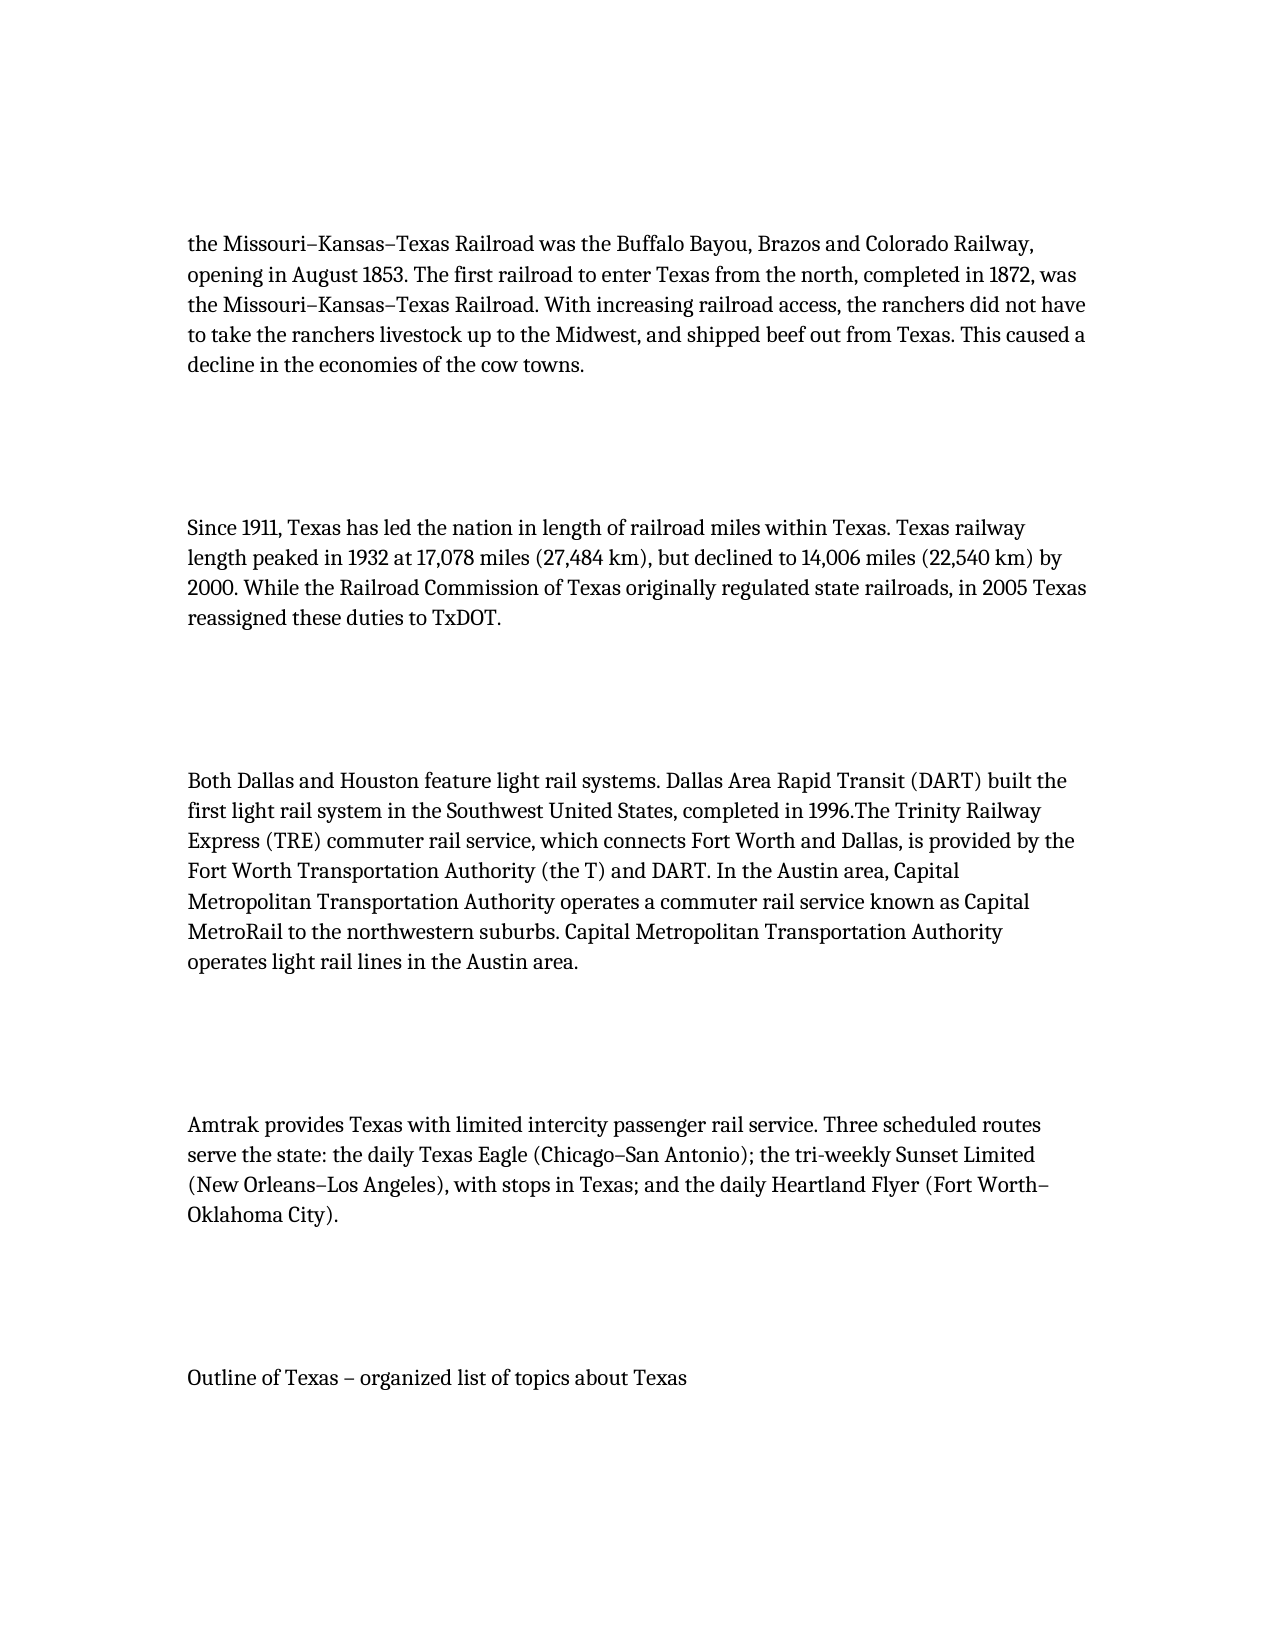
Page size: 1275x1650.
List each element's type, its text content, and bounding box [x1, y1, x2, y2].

text Both Dallas and Houston feature light rail systems. Dallas Area Rapid Transit (DART) built the first light rail system in the Southwest United States, completed in 1996.The Trinity Railway Express (TRE) commuter rail service, which connects Fort Worth and Dallas, is provided by the Fort Worth Transportation Authority (the T) and DART. In the Austin area, Capital Metropolitan Transportation Authority operates a commuter rail service known as Capital MetroRail to the northwestern suburbs. Capital Metropolitan Transportation Authority operates light rail lines in the Austin area. [187, 768, 1087, 1006]
text Since 1911, Texas has led the nation in length of railroad miles within Texas. Texas railway length peaked in 1932 at 17,078 miles (27,484 km), but declined to 14,006 miles (22,540 km) by 2000. While the Railroad Commission of Texas originally regulated state railroads, in 2005 Texas reassigned these duties to TxDOT. [187, 514, 1087, 662]
text the Missouri–Kansas–Texas Railroad was the Buffalo Bayou, Brazos and Colorado Railway, opening in August 1853. The first railroad to enter Texas from the north, completed in 1872, was the Missouri–Kansas–Texas Railroad. With increasing railroad access, the ranchers did not have to take the ranchers livestock up to the Midwest, and shipped beef out from Texas. This caused a decline in the economies of the cow towns. [187, 231, 1087, 409]
text Amtrak provides Texas with limited intercity passenger rail service. Three scheduled routes serve the state: the daily Texas Eagle (Chicago–San Antonio); the tri-weekly Sunset Limited (New Orleans–Los Angeles), with stops in Texas; and the daily Heartland Flyer (Fort Worth–Oklahoma City). [187, 1111, 1087, 1259]
text Outline of Texas – organized list of topics about Texas [187, 1364, 1087, 1421]
